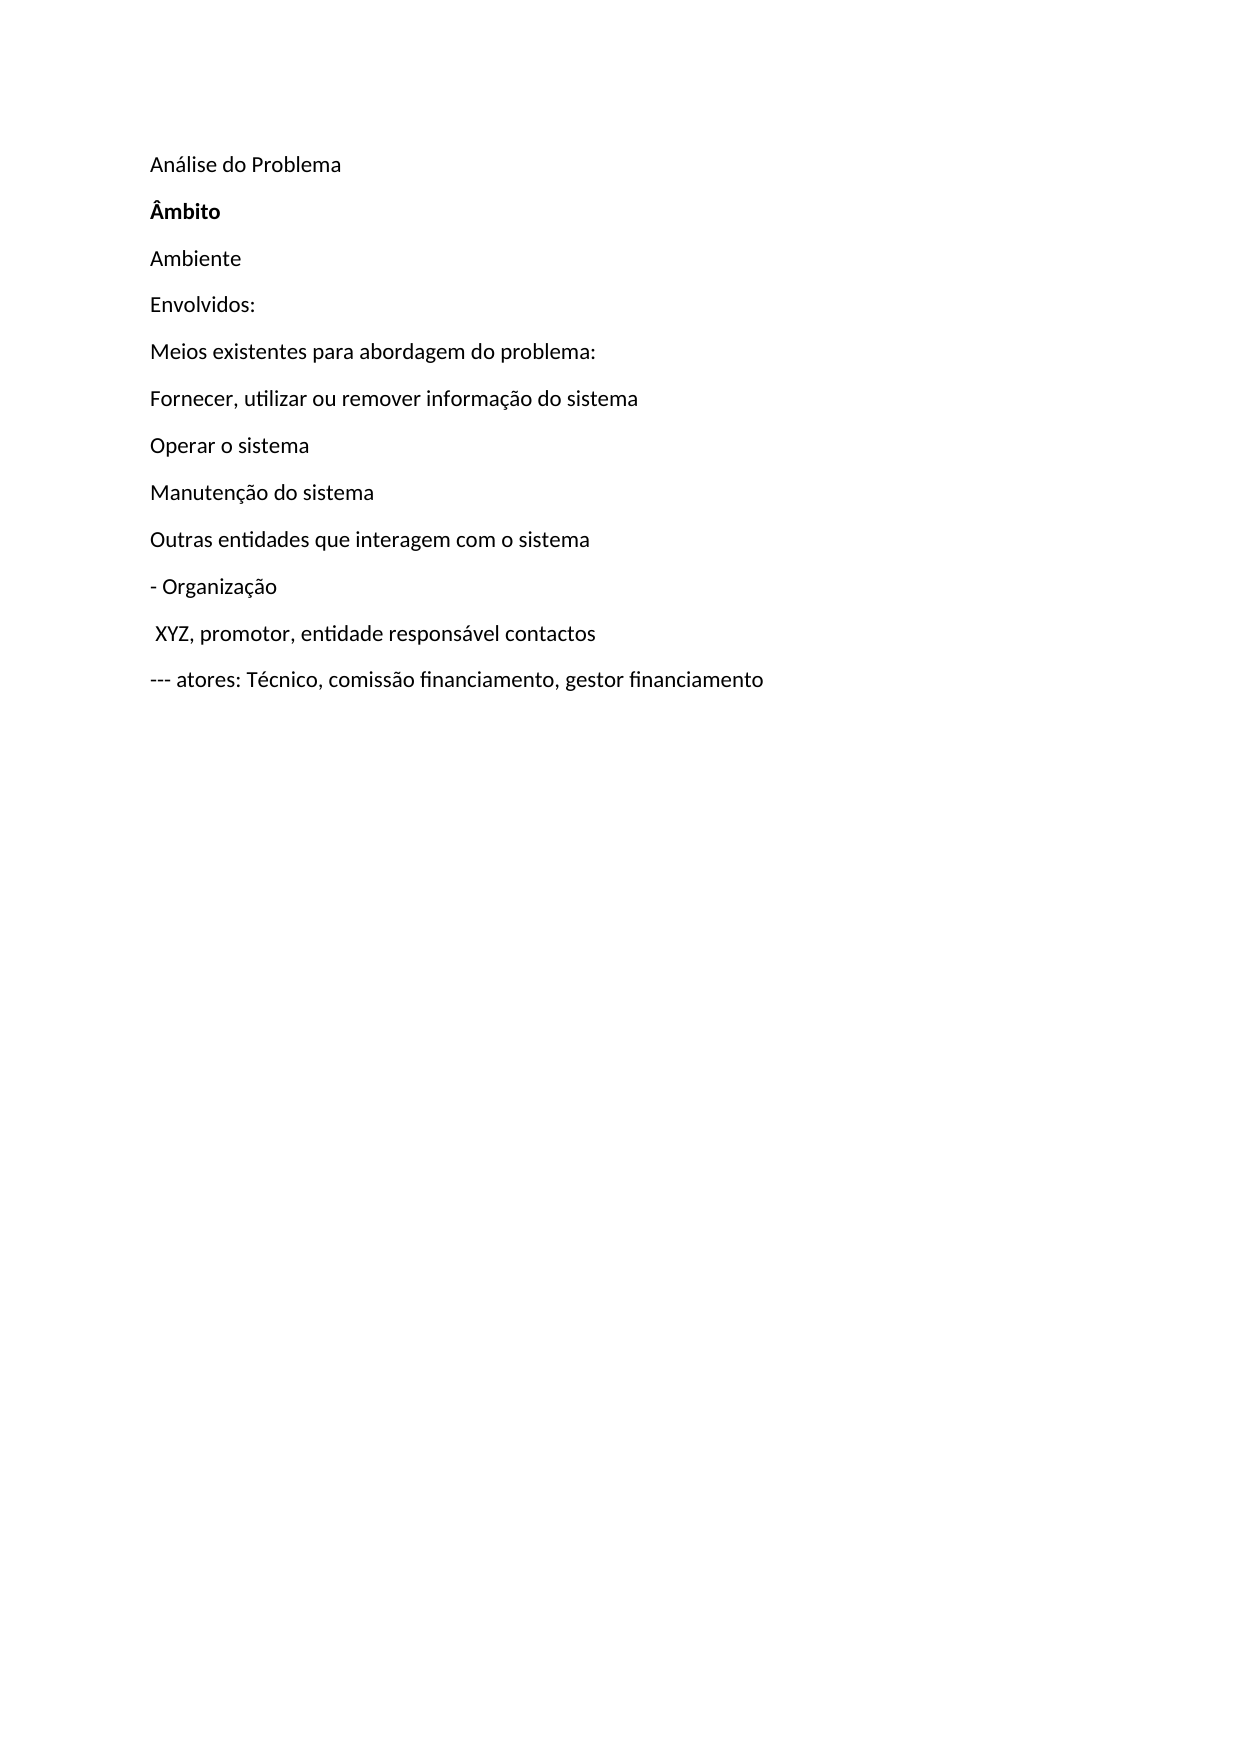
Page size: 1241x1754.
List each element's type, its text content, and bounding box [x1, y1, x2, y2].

text - Organização [150, 572, 1090, 600]
text Ambiente [150, 244, 1090, 272]
text Meios existentes para abordagem do problema: [150, 337, 1090, 366]
text Manutenção do sistema [150, 478, 1090, 506]
text Âmbito [150, 197, 1090, 225]
text Outras entidades que interagem com o sistema [150, 525, 1090, 553]
text --- atores: Técnico, comissão financiamento, gestor financiamento [150, 666, 1090, 694]
text Fornecer, utilizar ou remover informação do sistema [150, 384, 1090, 412]
text Análise do Problema [150, 150, 1090, 178]
text Operar o sistema [150, 431, 1090, 459]
text XYZ, promotor, entidade responsável contactos [150, 619, 1090, 647]
text Envolvidos: [150, 291, 1090, 319]
